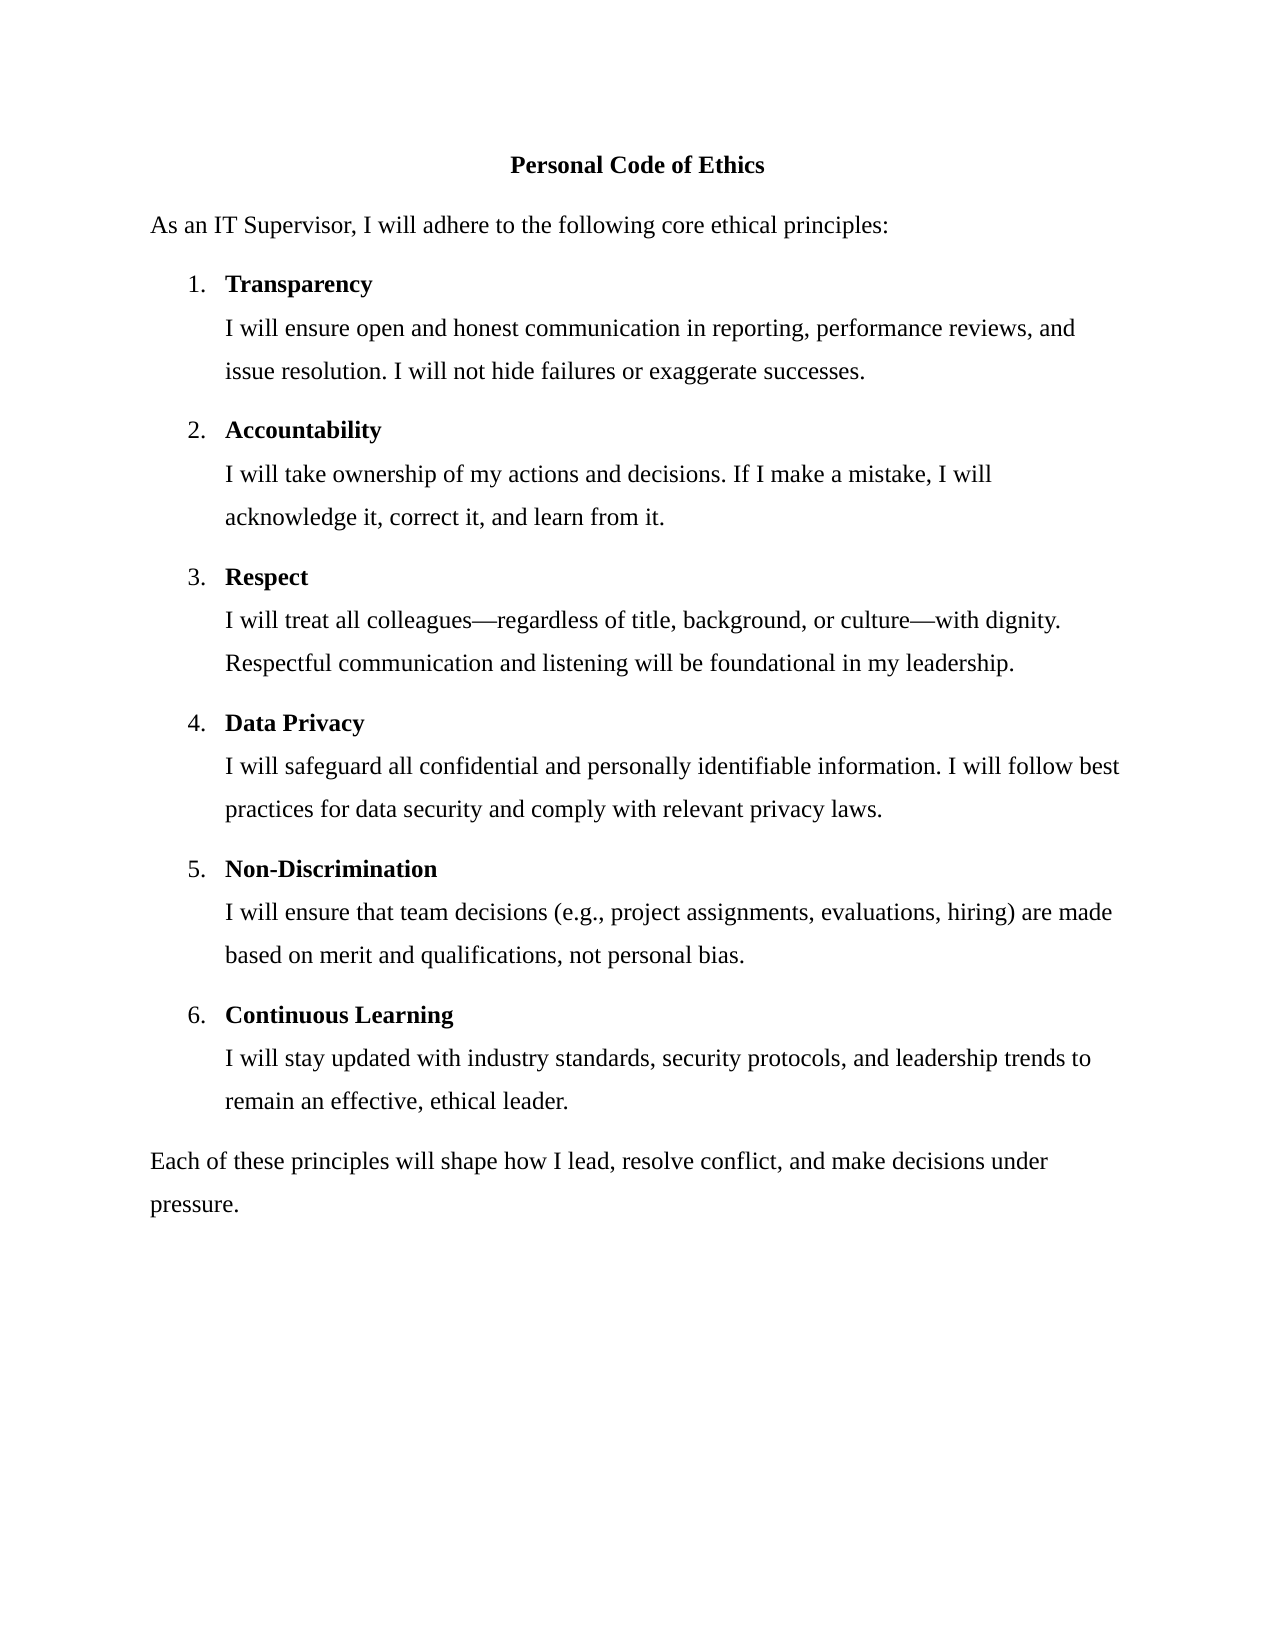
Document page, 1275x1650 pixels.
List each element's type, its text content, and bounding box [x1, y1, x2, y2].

list Accountability I will take ownership of my actions and decisions. If I make a mistake, I will acknowledge it, correct it, and learn from it. [187, 416, 1125, 531]
text As an IT Supervisor, I will adhere to the following core ethical principles: [150, 210, 1125, 238]
list Data Privacy I will safeguard all confidential and personally identifiable information. I will follow best practices for data security and comply with relevant privacy laws. [187, 708, 1125, 823]
list Non-Discrimination I will ensure that team decisions (e.g., project assignments, evaluations, hiring) are made based on merit and qualifications, not personal bias. [187, 854, 1125, 969]
text Each of these principles will shape how I lead, resolve conflict, and make decisions under pressure. [150, 1146, 1125, 1218]
list Transparency I will ensure open and honest communication in reporting, performance reviews, and issue resolution. I will not hide failures or exaggerate successes. [187, 269, 1125, 384]
list Continuous Learning I will stay updated with industry standards, security protocols, and leadership trends to remain an effective, ethical leader. [187, 1000, 1125, 1115]
list Respect I will treat all colleagues—regardless of title, background, or culture—with dignity. Respectful communication and listening will be foundational in my leadership. [187, 562, 1125, 677]
text Personal Code of Ethics [150, 150, 1125, 179]
